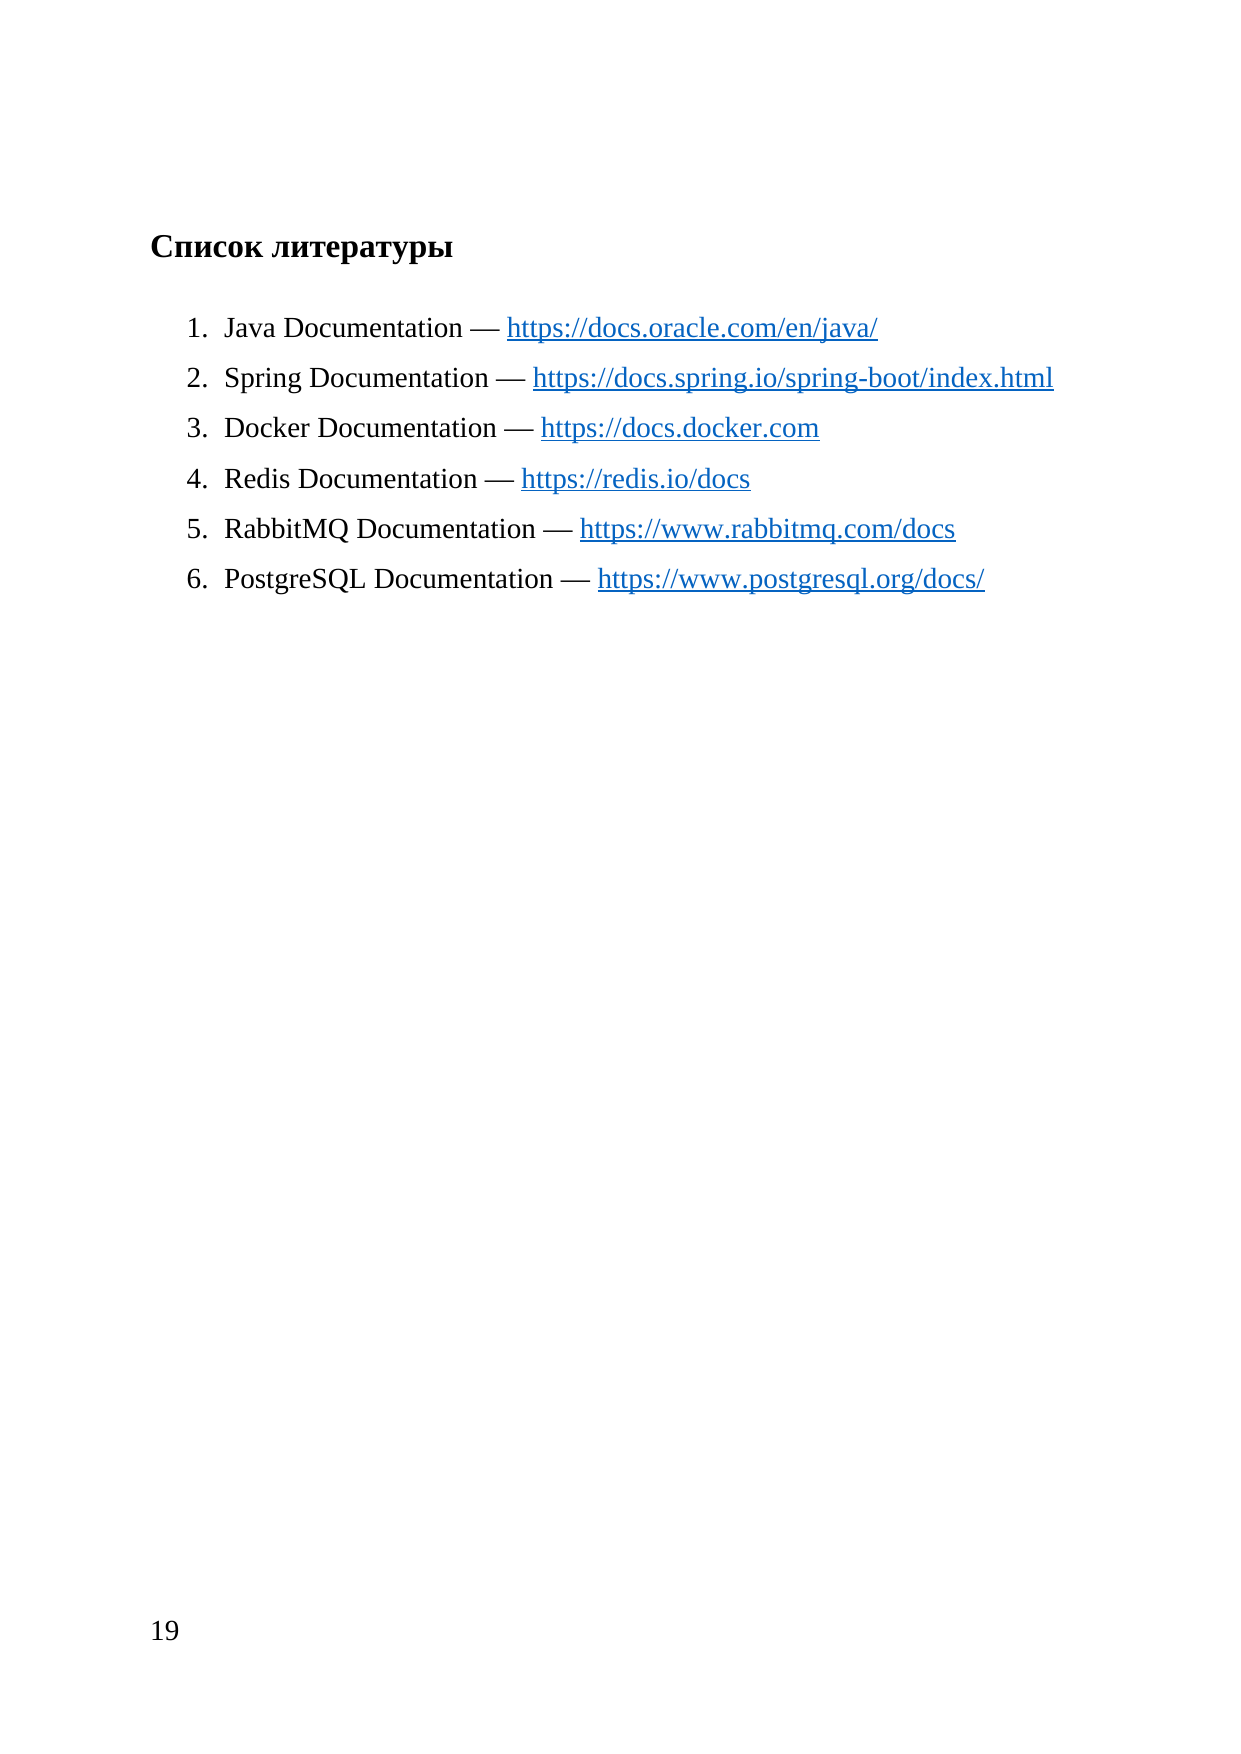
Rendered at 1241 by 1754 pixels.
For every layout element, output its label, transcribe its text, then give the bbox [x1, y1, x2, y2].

list Java Documentation — https://docs.oracle.com/en/java/ [186, 310, 1090, 343]
subtitle Список литературы [150, 226, 1090, 265]
list Docker Documentation — https://docs.docker.com [186, 411, 1090, 444]
list Redis Documentation — https://redis.io/docs [186, 461, 1090, 494]
list PostgreSQL Documentation — https://www.postgresql.org/docs/ [186, 561, 1090, 595]
list RabbitMQ Documentation — https://www.rabbitmq.com/docs [186, 511, 1090, 545]
list Spring Documentation — https://docs.spring.io/spring-boot/index.html [186, 360, 1090, 394]
